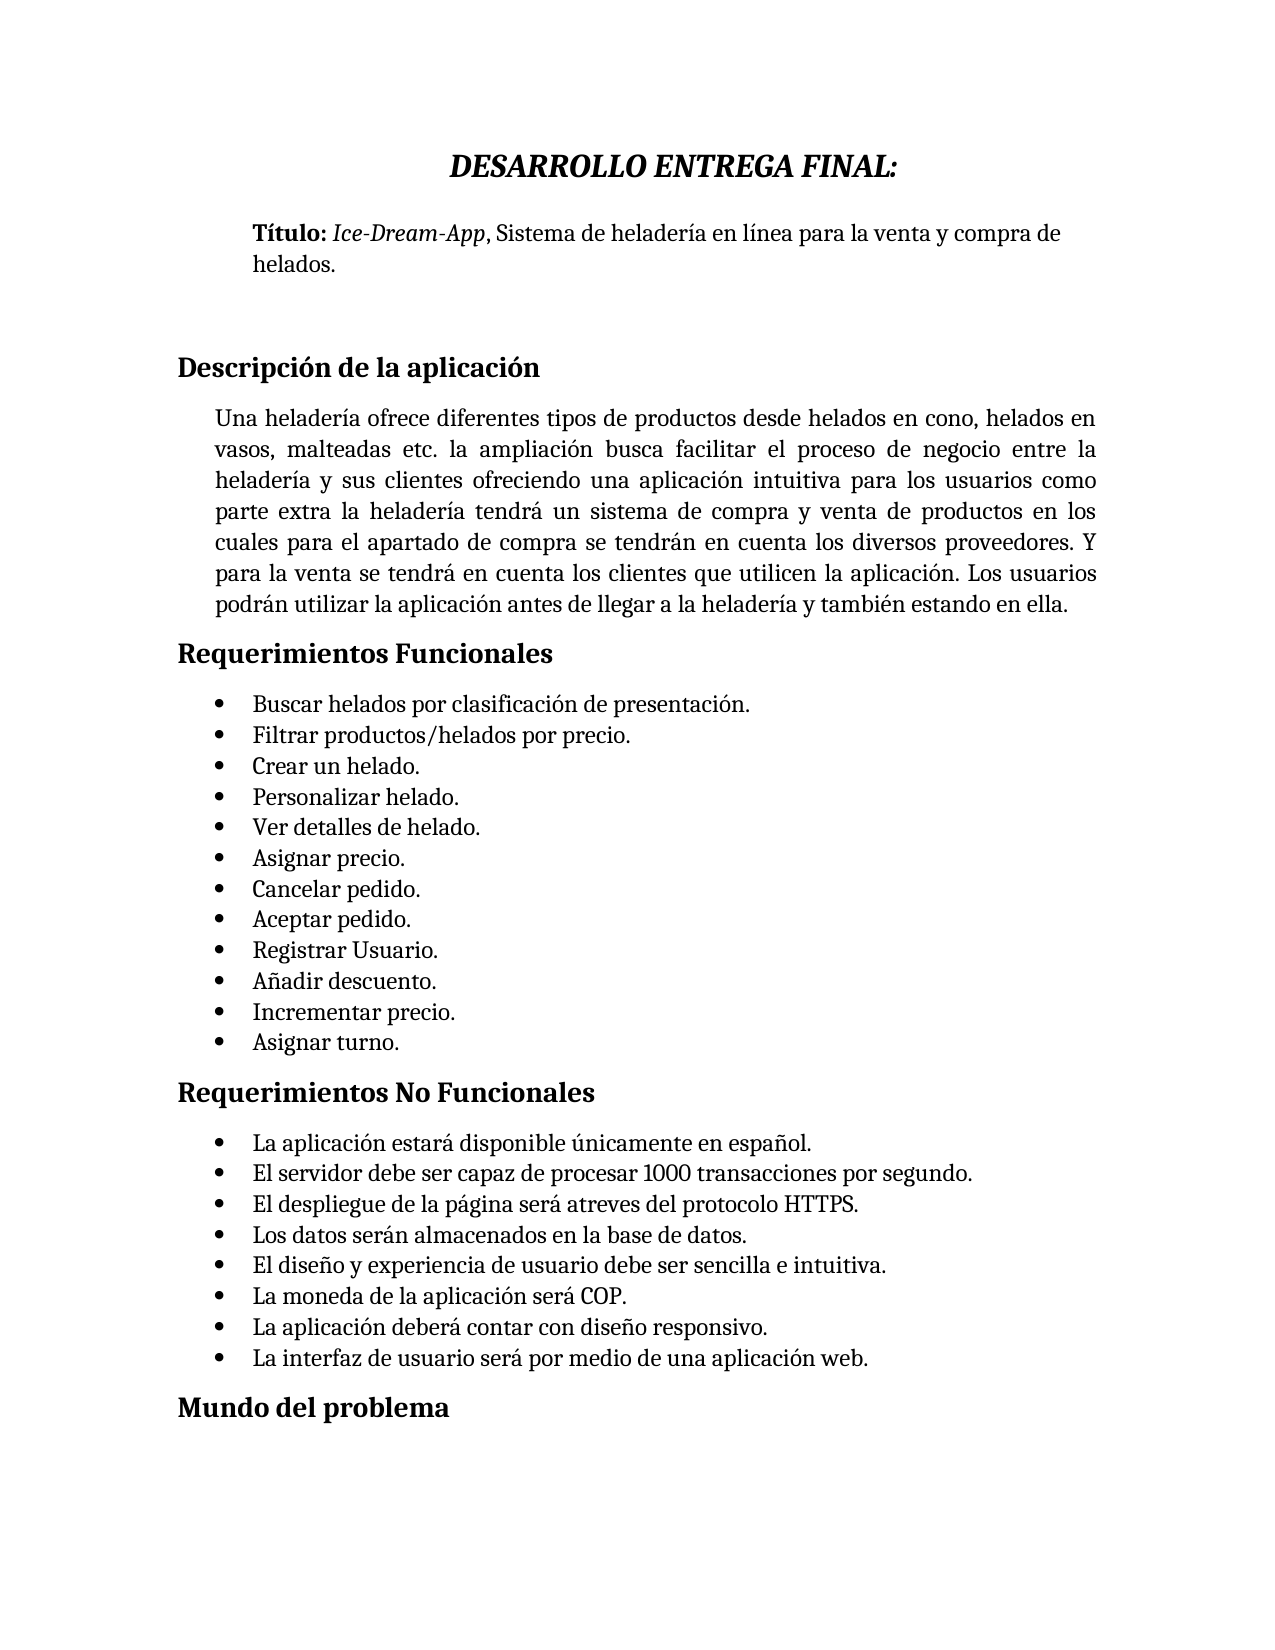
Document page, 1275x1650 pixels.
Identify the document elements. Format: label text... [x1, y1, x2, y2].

list La aplicación estará disponible únicamente en español. [215, 1128, 1098, 1157]
list Los datos serán almacenados en la base de datos. [215, 1221, 1098, 1249]
list Incrementar precio. [215, 998, 1098, 1026]
list Añadir descuento. [215, 967, 1098, 996]
list Buscar helados por clasificación de presentación. [215, 690, 1098, 719]
list Título: Ice-Dream-App, Sistema de heladería en línea para la venta y compra de helados. [252, 219, 1098, 279]
list Filtrar productos/helados por precio. [215, 721, 1098, 750]
list Personalizar helado. [215, 782, 1098, 811]
list Cancelar pedido. [215, 875, 1098, 903]
list El servidor debe ser capaz de procesar 1000 transacciones por segundo. [215, 1159, 1098, 1188]
text Requerimientos No Funcionales [177, 1076, 1098, 1109]
list El diseño y experiencia de usuario debe ser sencilla e intuitiva. [215, 1251, 1098, 1280]
text Mundo del problema [177, 1391, 1098, 1424]
list La interfaz de usuario será por medio de una aplicación web. [215, 1344, 1098, 1372]
text Requerimientos Funcionales [177, 637, 1098, 671]
list Registrar Usuario. [215, 936, 1098, 965]
list Ver detalles de helado. [215, 813, 1098, 842]
list DESARROLLO ENTREGA FINAL: [252, 148, 1098, 186]
text Descripción de la aplicación [177, 351, 1098, 384]
list Asignar precio. [215, 844, 1098, 873]
list El despliegue de la página será atreves del protocolo HTTPS. [215, 1190, 1098, 1219]
list Asignar turno. [215, 1028, 1098, 1057]
list Crear un helado. [215, 752, 1098, 781]
list Aceptar pedido. [215, 905, 1098, 934]
list La moneda de la aplicación será COP. [215, 1282, 1098, 1311]
text Una heladería ofrece diferentes tipos de productos desde helados en cono, helados en vasos, malteadas etc. la ampliación busca facilitar el proceso de negocio entre la heladería y sus clientes ofreciendo una aplicación intuitiva para los usuarios como parte extra la heladería tendrá un sistema de compra y venta de productos en los cuales para el apartado de compra se tendrán en cuenta los diversos proveedores. Y para la venta se tendrá en cuenta los clientes que utilicen la aplicación. Los usuarios podrán utilizar la aplicación antes de llegar a la heladería y también estando en ella. [215, 403, 1098, 618]
list La aplicación deberá contar con diseño responsivo. [215, 1313, 1098, 1342]
